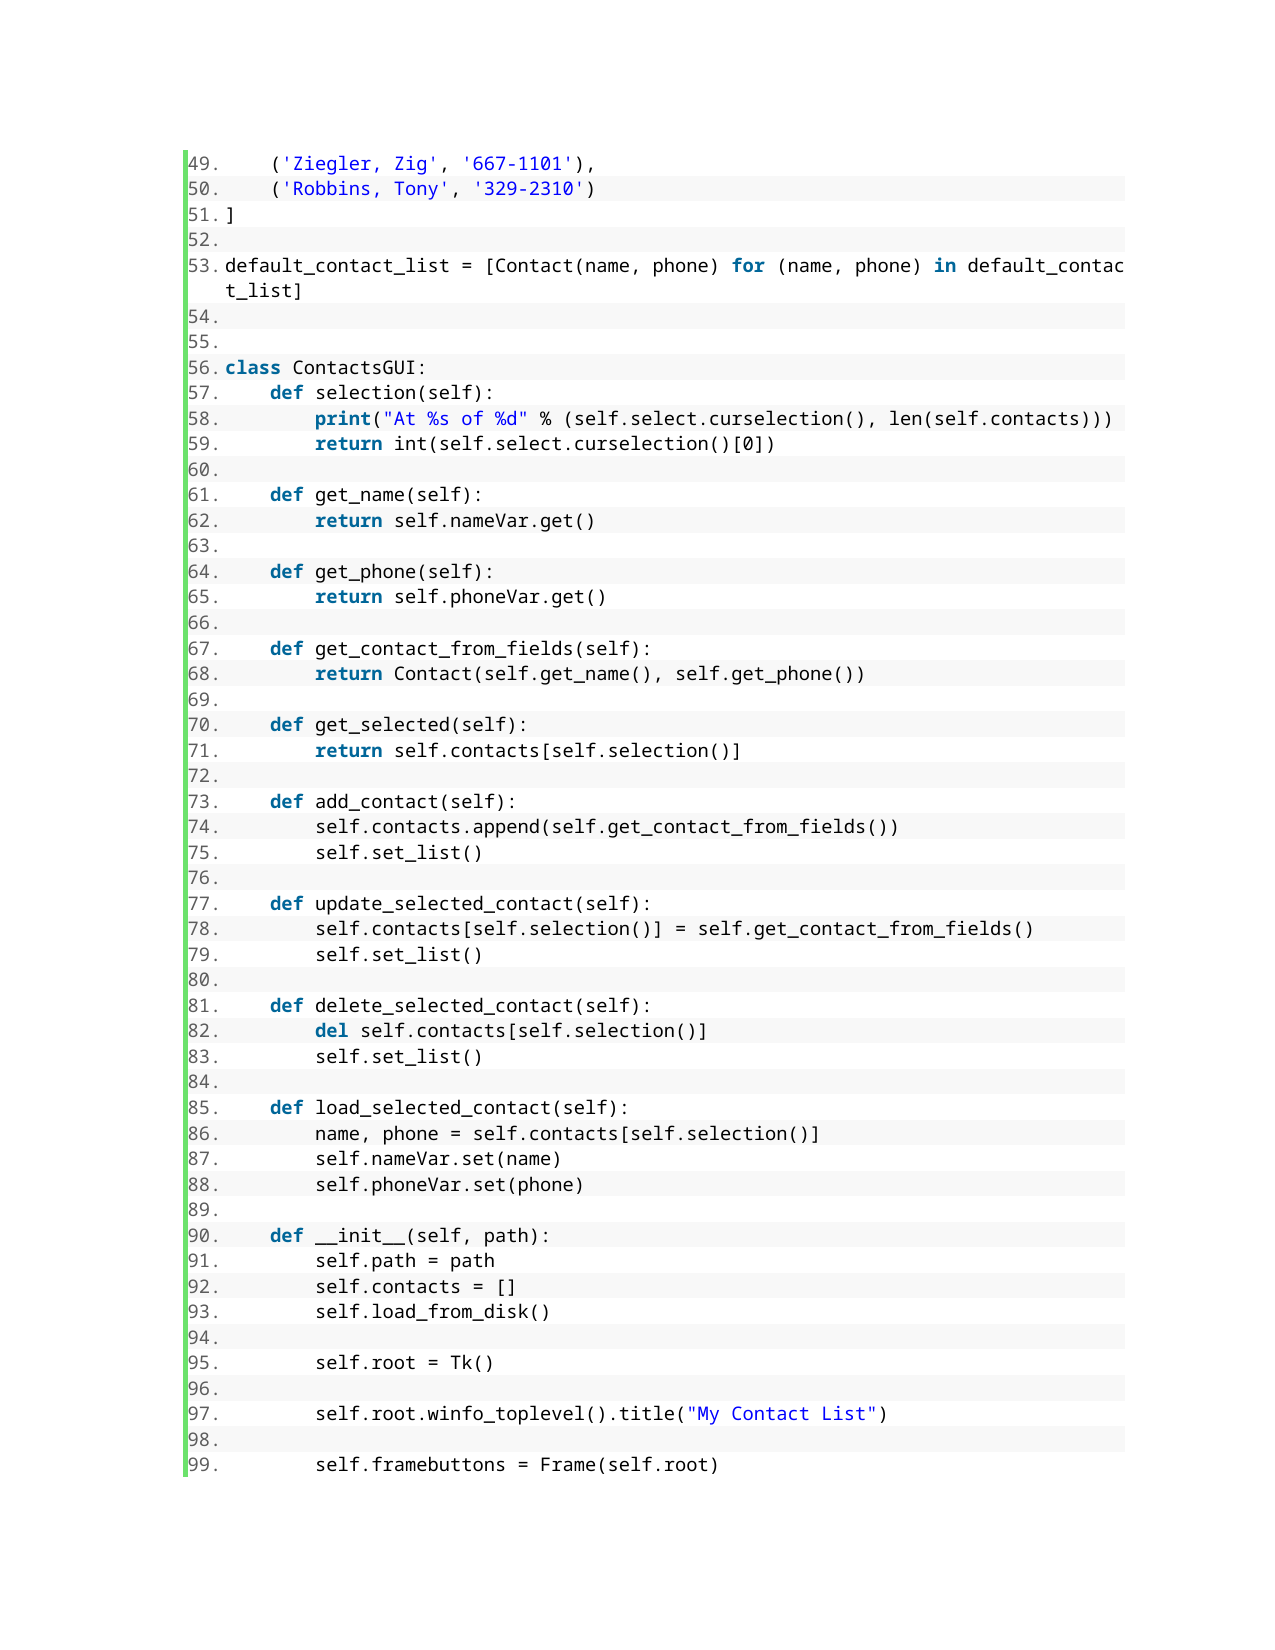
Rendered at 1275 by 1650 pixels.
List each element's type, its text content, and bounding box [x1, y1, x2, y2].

list def __init__(self, path): [188, 1222, 1125, 1247]
list def get_phone(self): [188, 558, 1125, 584]
list self.nameVar.set(name) [188, 1145, 1125, 1171]
list ] [188, 201, 1125, 227]
list del self.contacts[self.selection()] [188, 1018, 1125, 1043]
list self.root = Tk() [188, 1349, 1125, 1375]
list def get_name(self): [188, 482, 1125, 507]
list self.load_from_disk() [188, 1298, 1125, 1324]
list def update_selected_contact(self): [188, 890, 1125, 916]
list ('Robbins, Tony', '329-2310') [188, 176, 1125, 201]
list def load_selected_contact(self): [188, 1094, 1125, 1120]
list self.contacts[self.selection()] = self.get_contact_from_fields() [188, 916, 1125, 941]
list self.set_list() [188, 1043, 1125, 1069]
list class ContactsGUI: [188, 354, 1125, 380]
list def delete_selected_contact(self): [188, 992, 1125, 1018]
list return self.nameVar.get() [188, 507, 1125, 533]
list def add_contact(self): [188, 788, 1125, 813]
list self.path = path [188, 1247, 1125, 1273]
list name, phone = self.contacts[self.selection()] [188, 1120, 1125, 1145]
list self.framebuttons = Frame(self.root) [188, 1452, 1125, 1477]
list return self.contacts[self.selection()] [188, 737, 1125, 762]
list self.set_list() [188, 839, 1125, 864]
list def selection(self): [188, 380, 1125, 405]
list default_contact_list = [Contact(name, phone) for (name, phone) in default_contact_list] [188, 252, 1125, 303]
list def get_selected(self): [188, 711, 1125, 737]
list self.root.winfo_toplevel().title("My Contact List") [188, 1401, 1125, 1426]
list def get_contact_from_fields(self): [188, 635, 1125, 660]
list self.phoneVar.set(phone) [188, 1171, 1125, 1196]
list return Contact(self.get_name(), self.get_phone()) [188, 660, 1125, 686]
list self.contacts.append(self.get_contact_from_fields()) [188, 813, 1125, 839]
list return self.phoneVar.get() [188, 584, 1125, 609]
list print("At %s of %d" % (self.select.curselection(), len(self.contacts))) [188, 405, 1125, 431]
list return int(self.select.curselection()[0]) [188, 431, 1125, 456]
list ('Ziegler, Zig', '667-1101'), [188, 150, 1125, 176]
list self.set_list() [188, 941, 1125, 967]
list self.contacts = [] [188, 1273, 1125, 1298]
